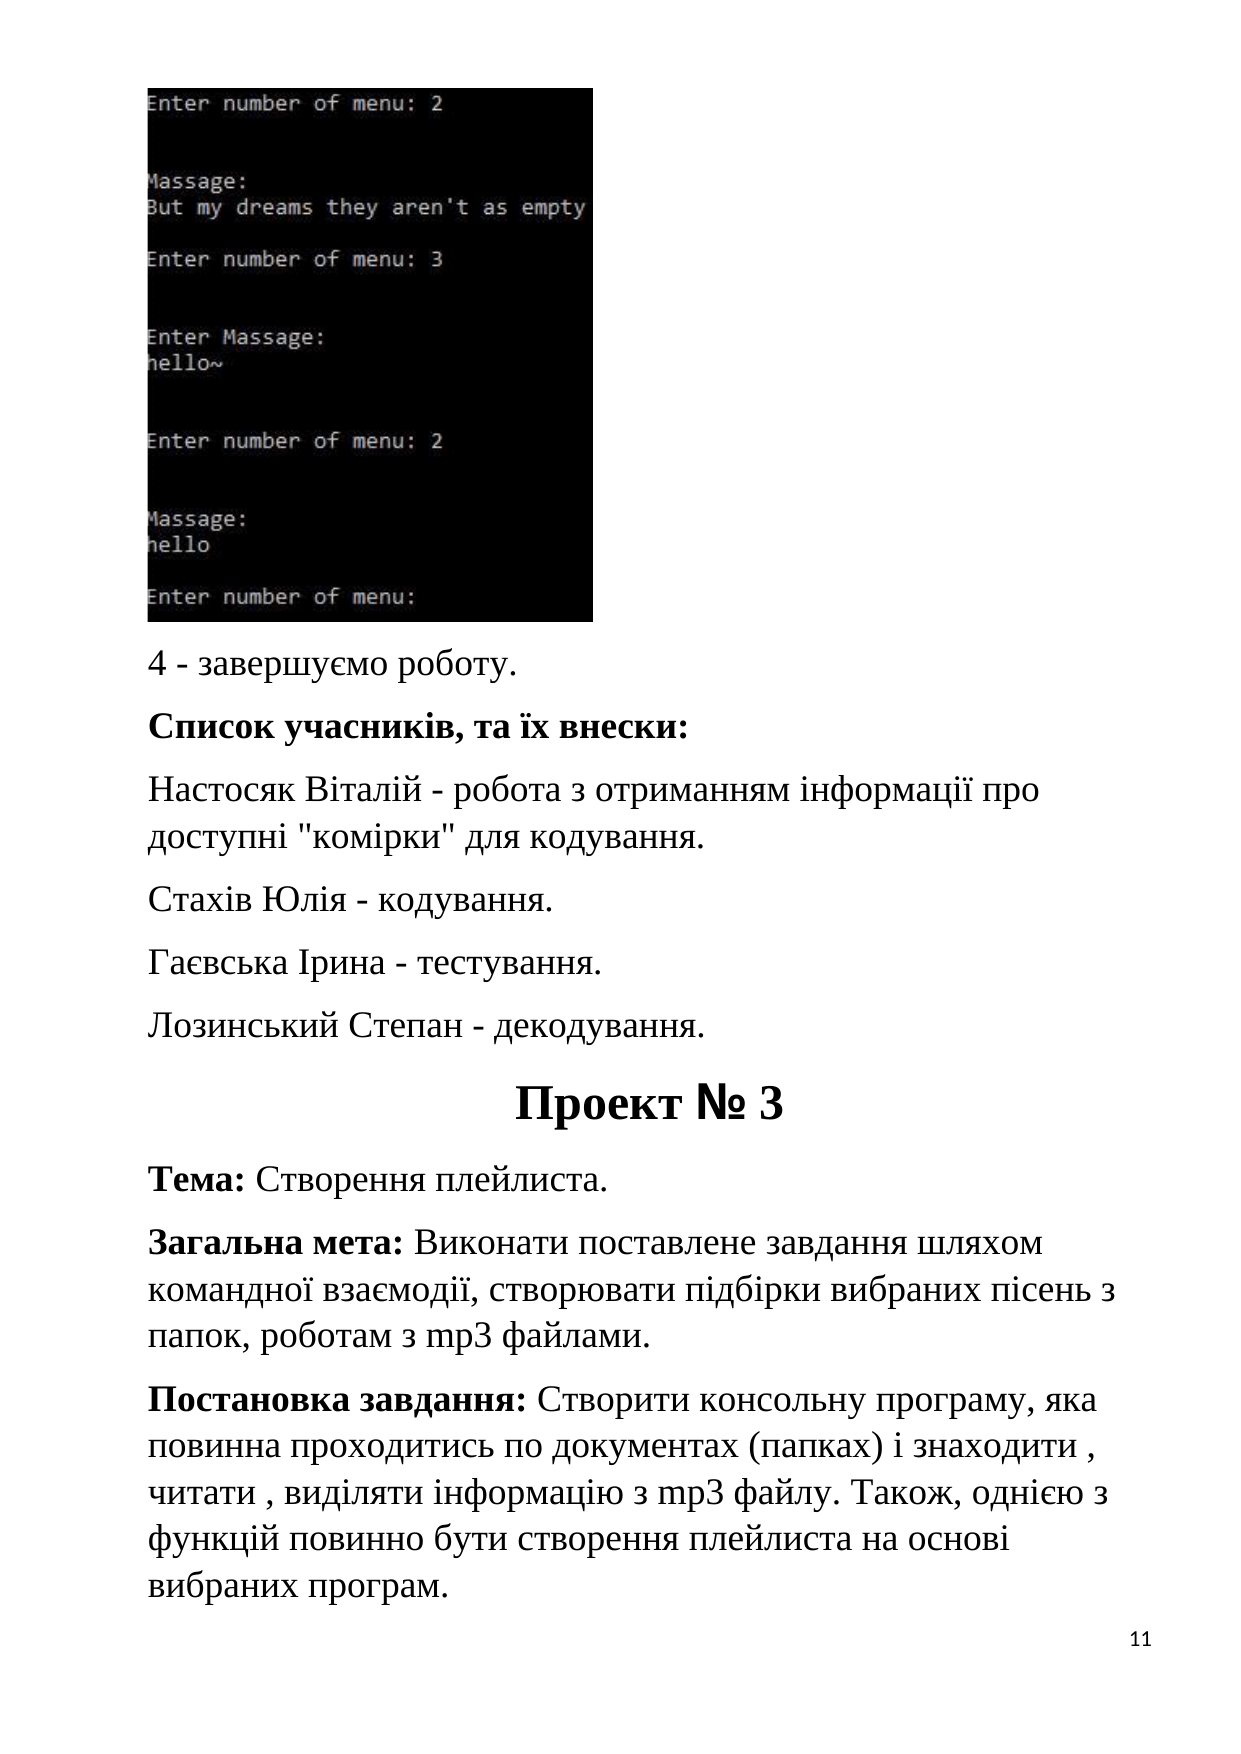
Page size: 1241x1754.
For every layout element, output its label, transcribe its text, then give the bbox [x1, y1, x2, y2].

picture [147, 88, 593, 622]
text Настосяк Віталій - робота з отриманням інформації про доступні "комірки" для кодування. [148, 767, 1152, 856]
text Стахів Юлія - кодування. [148, 876, 1152, 919]
text Список учасників, та їх внески: [148, 703, 1152, 747]
text Проект № 3 [148, 1066, 1152, 1134]
text Гаєвська Ірина - тестування. [148, 940, 1152, 983]
text Постановка завдання: Створити консольну програму, яка повинна проходитись по документах (папках) і знаходити , читати , виділяти інформацію з mp3 файлу. Також, однією з функцій повинно бути створення плейлиста на основі вибраних програм. [148, 1376, 1152, 1605]
text Лозинський Степан - декодування. [148, 1003, 1152, 1046]
text 4 - завершуємо роботу. [148, 640, 1152, 683]
text Тема: Створення плейлиста. [148, 1156, 1152, 1199]
text Загальна мета: Виконати поставлене завдання шляхом командної взаємодії, створювати підбірки вибраних пісень з папок, роботам з mp3 файлами. [148, 1219, 1152, 1356]
